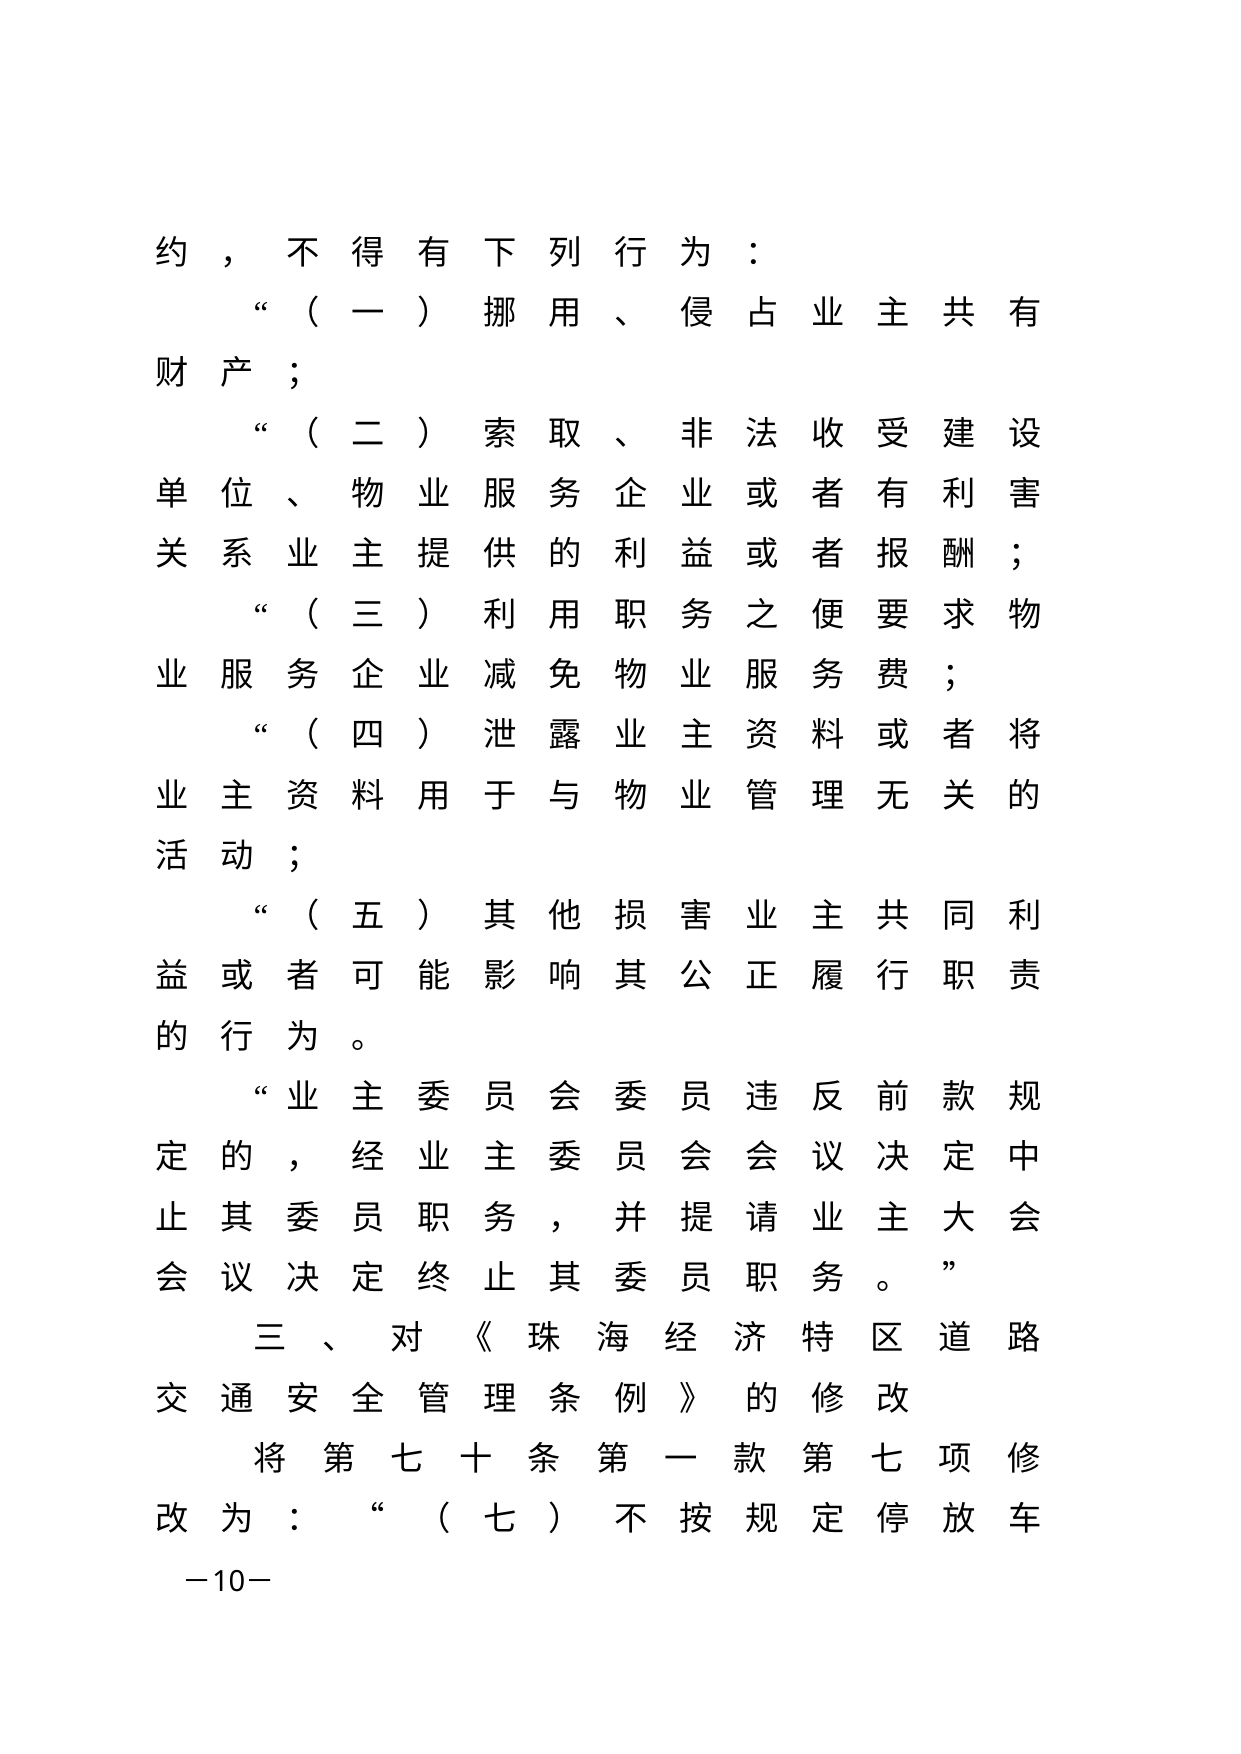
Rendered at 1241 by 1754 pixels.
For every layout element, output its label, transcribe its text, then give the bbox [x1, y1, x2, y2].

text “（四）泄露业主资料或者将业主资料用于与物业管理无关的活动； [155, 702, 1073, 883]
text （四）将第三十九条改为第四十条，修改为：“业主委员会委员应当遵守法律法规和管理规约，不得有下列行为： [155, 219, 1073, 280]
text “（一）挪用、侵占业主共有财产； [155, 280, 1073, 400]
text “业主委员会委员违反前款规定的，经业主委员会会议决定中止其委员职务，并提请业主大会会议决定终止其委员职务。” [155, 1064, 1073, 1305]
text 将第七十条第一款第七项修改为：“（七）不按规定停放车辆的。” [155, 1426, 1073, 1546]
text “（三）利用职务之便要求物业服务企业减免物业服务费； [155, 581, 1073, 702]
text “（二）索取、非法收受建设单位、物业服务企业或者有利害关系业主提供的利益或者报酬； [155, 400, 1073, 581]
list 三、对《珠海经济特区道路交通安全管理条例》的修改 [155, 1305, 1073, 1426]
text “（五）其他损害业主共同利益或者可能影响其公正履行职责的行为。 [155, 883, 1073, 1064]
